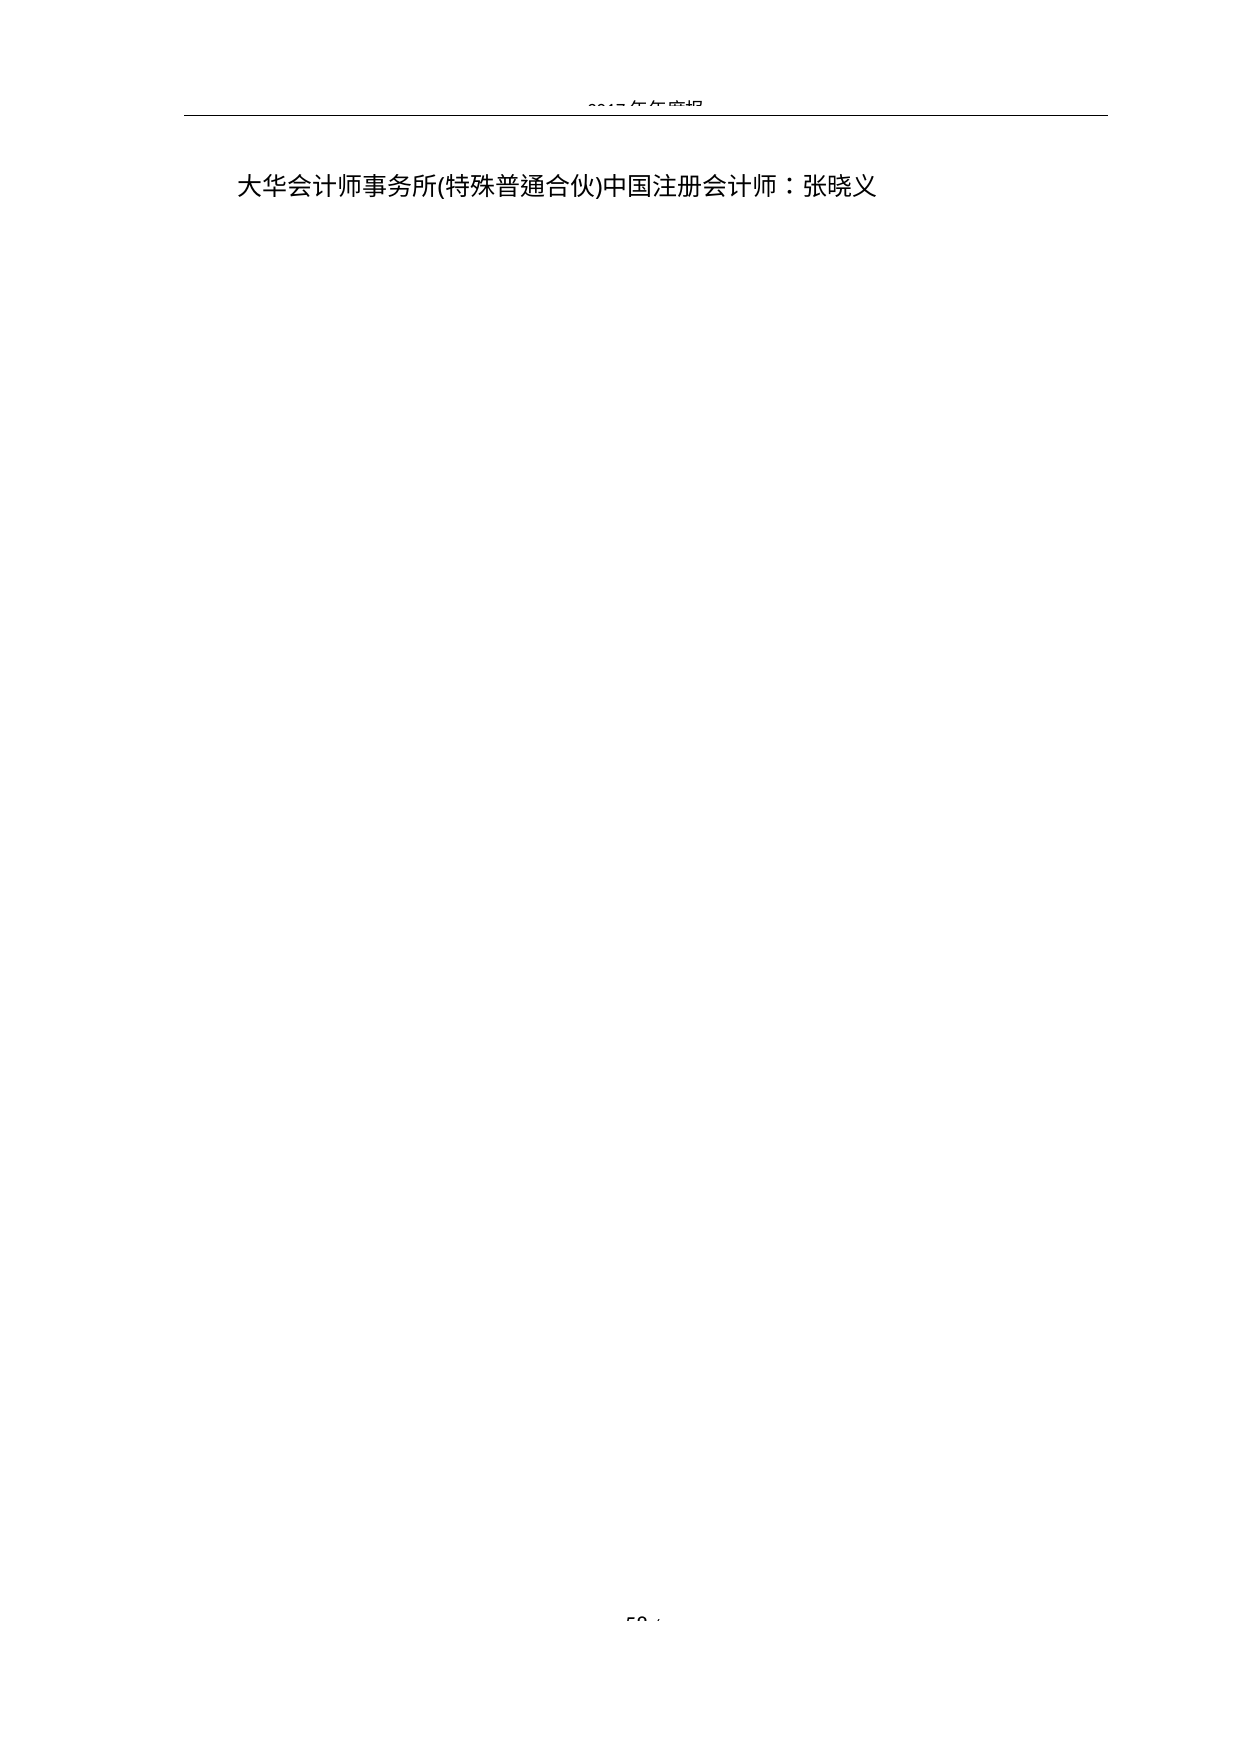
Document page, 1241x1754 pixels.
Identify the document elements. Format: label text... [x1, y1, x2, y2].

subtitle 大华会计师事务所(特殊普通合伙)中国注册会计师：张晓义 [237, 168, 1132, 202]
